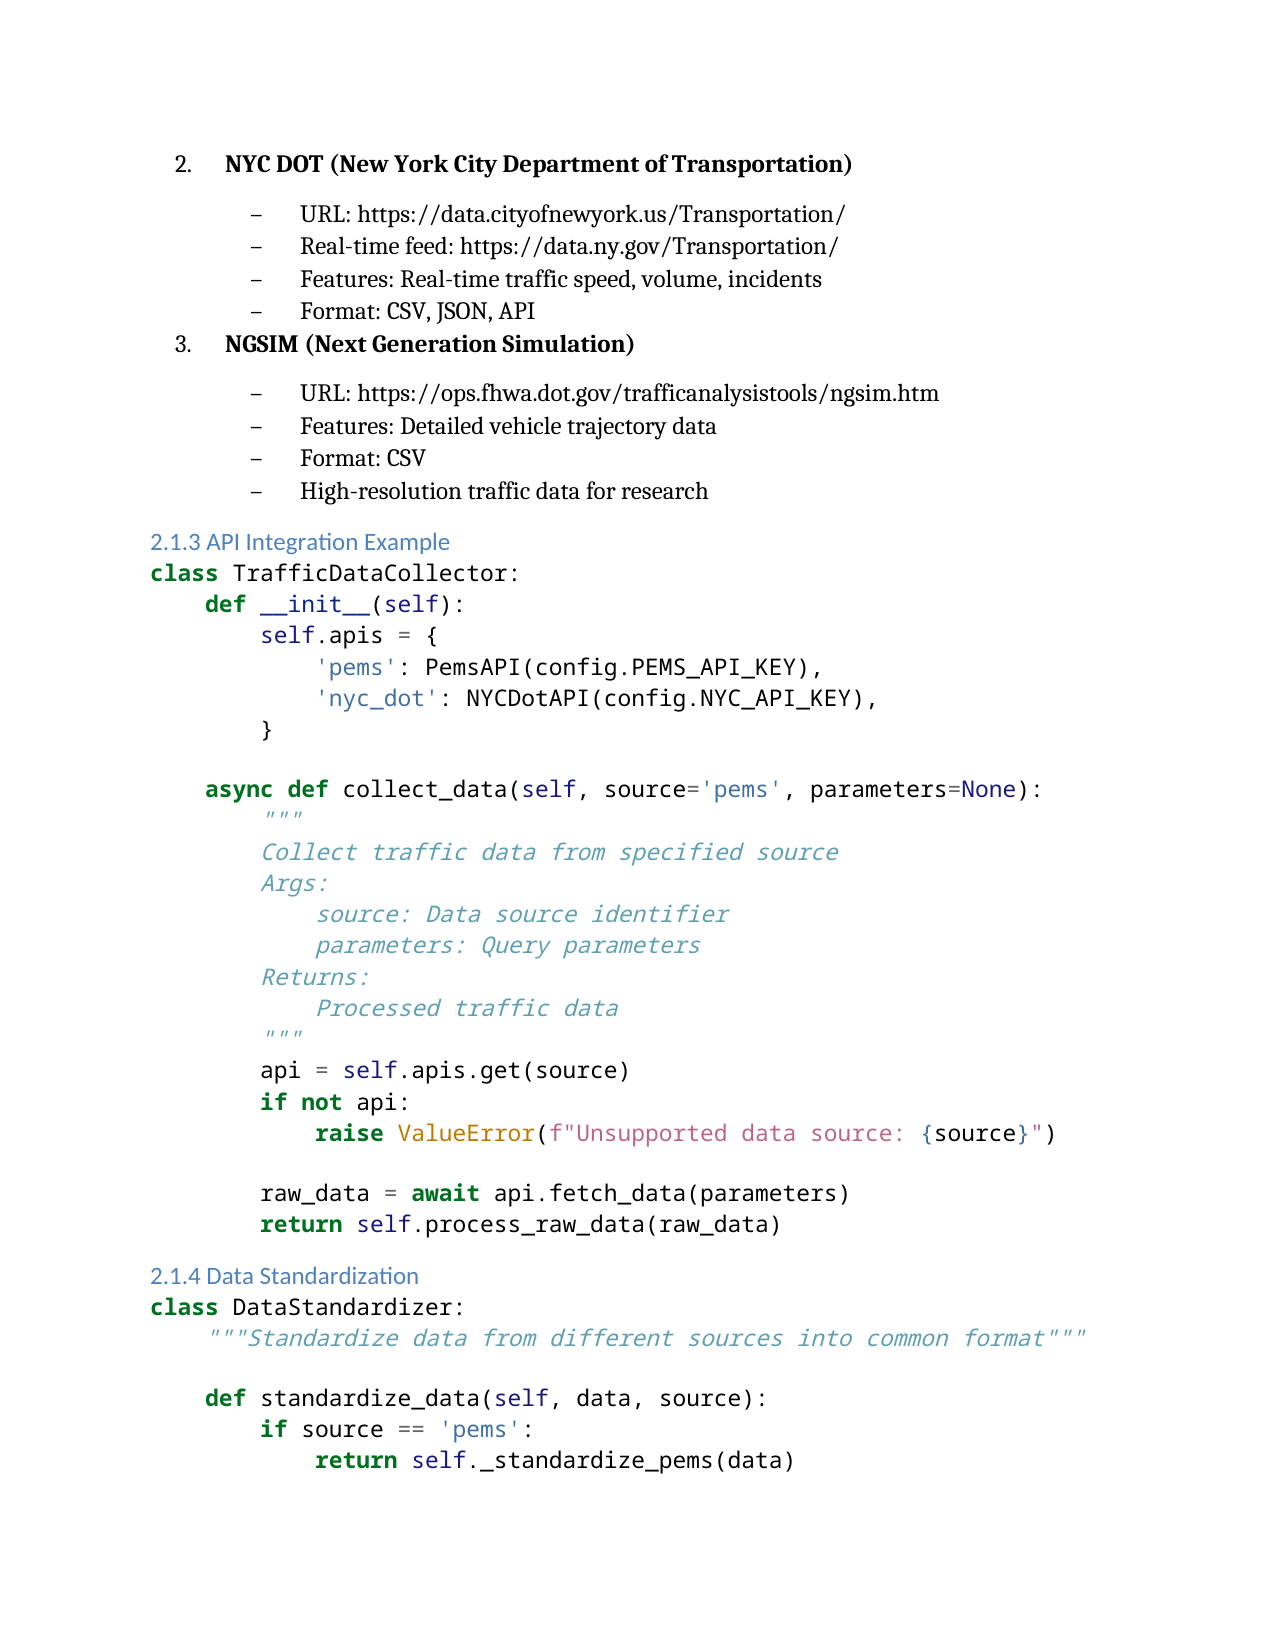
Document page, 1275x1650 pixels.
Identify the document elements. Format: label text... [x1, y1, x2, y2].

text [150, 1291, 1125, 1476]
subtitle 2.1.4 Data Standardization [150, 1260, 1125, 1291]
list Format: CSV [250, 444, 1125, 473]
list Features: Real-time traffic speed, volume, incidents [250, 264, 1125, 293]
list Features: Detailed vehicle trajectory data [250, 412, 1125, 440]
list NYC DOT (New York City Department of Transportation) [175, 150, 1125, 179]
list High-resolution traffic data for research [250, 477, 1125, 505]
text class TrafficDataCollector: def __init__(self): self.apis = { 'pems': PemsAPI(config.PEMS_API_KEY), 'nyc_dot': NYCDotAPI(config.NYC_API_KEY), } async def collect_data(self, source='pems', parameters=None): """ Collect traffic data from specified source Args: source: Data source identifier parameters: Query parameters Returns: Processed traffic data """ api = self.apis.get(source) if not api: raise ValueError(f"Unsupported data source: {source}") raw_data = await api.fetch_data(parameters) return self.process_raw_data(raw_data) [150, 557, 1125, 1239]
list URL: https://data.cityofnewyork.us/Transportation/ [250, 199, 1125, 228]
list Real-time feed: https://data.ny.gov/Transportation/ [250, 232, 1125, 261]
list Format: CSV, JSON, API [250, 297, 1125, 326]
list NGSIM (Next Generation Simulation) [175, 329, 1125, 358]
list URL: https://ops.fhwa.dot.gov/trafficanalysistools/ngsim.htm [250, 379, 1125, 408]
subtitle 2.1.3 API Integration Example [150, 526, 1125, 557]
